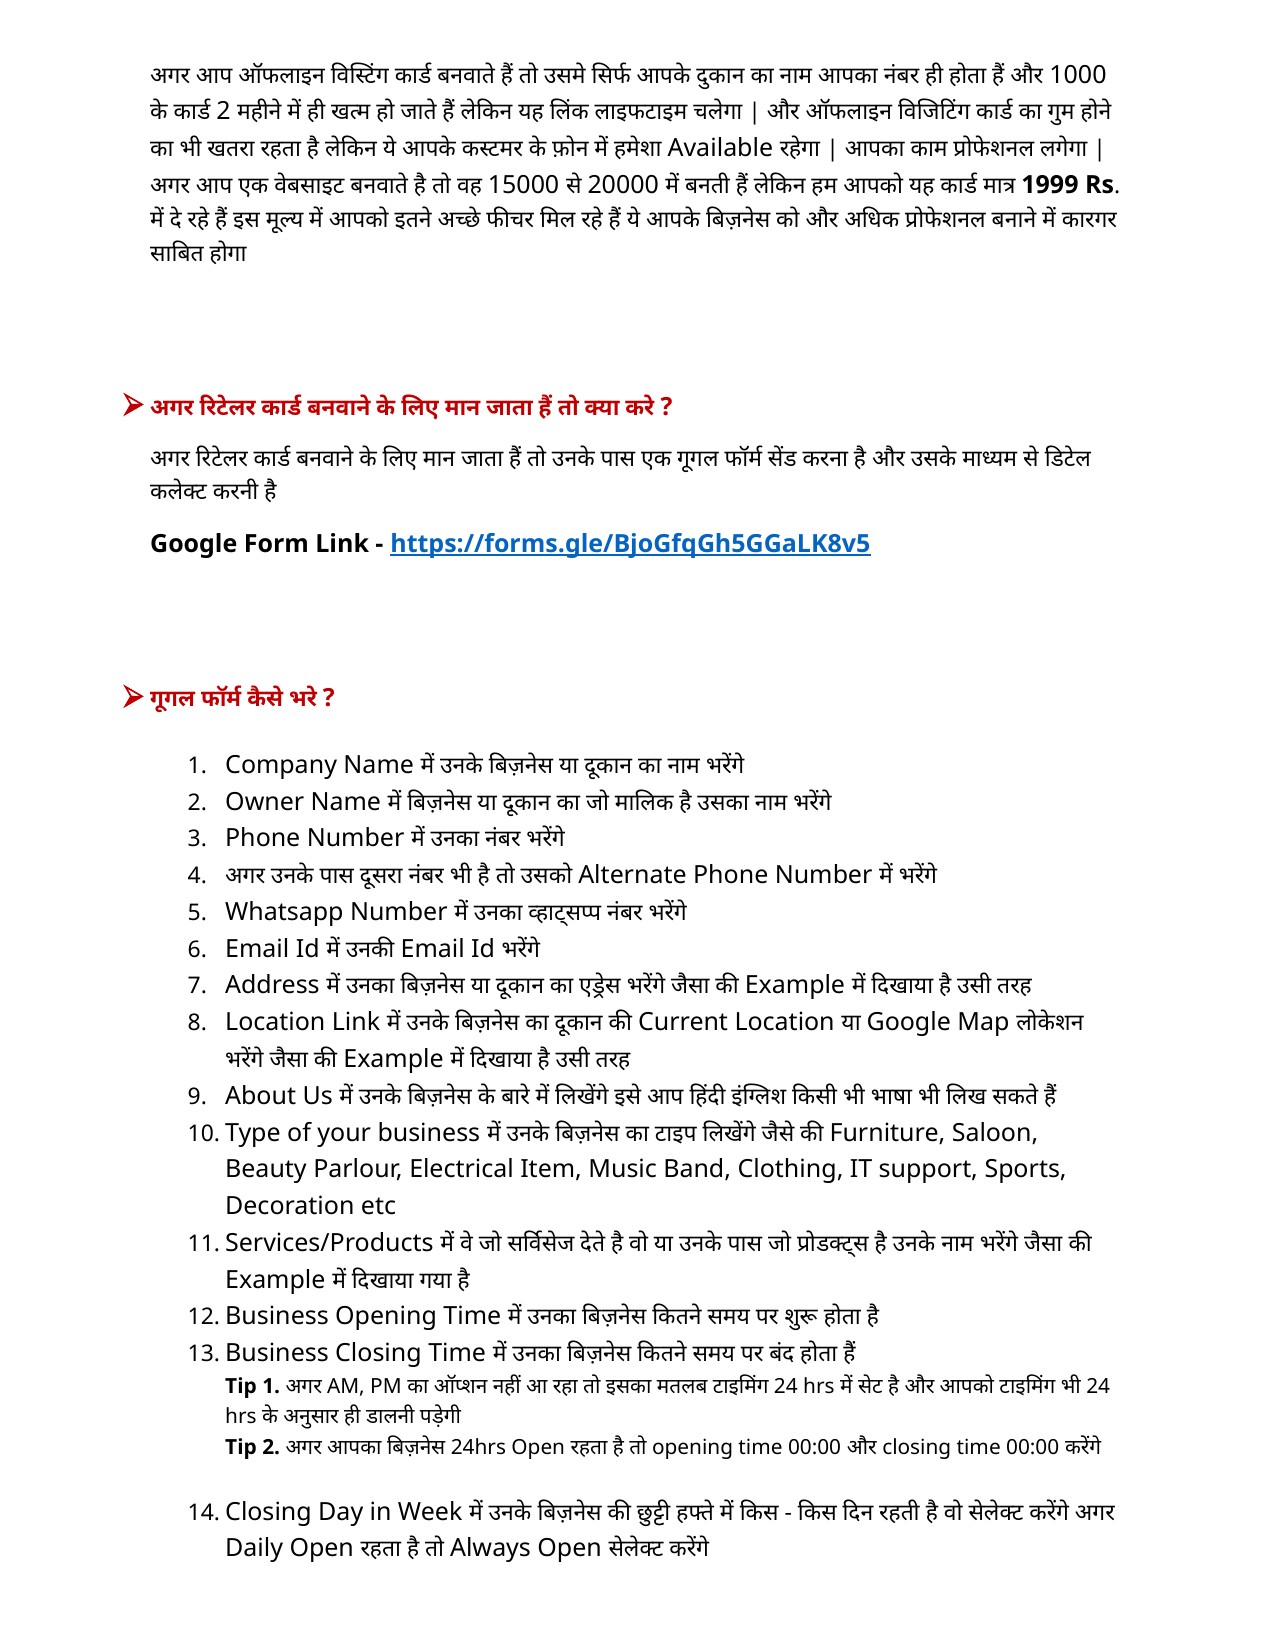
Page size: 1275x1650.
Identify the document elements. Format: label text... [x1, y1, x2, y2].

list Email Id में उनकी Email Id भरेंगे [187, 930, 1125, 964]
list About Us में उनके बिज़नेस के बारे में लिखेंगे इसे आप हिंदी इंग्लिश किसी भी भाषा भी लिख सकते हैं [187, 1077, 1125, 1111]
list Address में उनका बिज़नेस या दूकान का एड्रेस भरेंगे जैसा की Example में दिखाया है उसी तरह [187, 967, 1125, 1001]
list Whatsapp Number में उनका व्हाट्सप्प नंबर भरेंगे [187, 893, 1125, 928]
text Google Form Link - https://forms.gle/BjoGfqGh5GGaLK8v5 [150, 526, 1125, 560]
text अगर आप ऑफलाइन विस्टिंग कार्ड बनवाते हैं तो उसमे सिर्फ आपके दुकान का नाम आपका नंबर ही होता हैं और 1000 के कार्ड 2 महीने में ही खत्म हो जाते हैं लेकिन यह लिंक लाइफटाइम चलेगा | और ऑफलाइन विजिटिंग कार्ड का गुम होने का भी खतरा रहता है लेकिन ये आपके कस्टमर के फ़ोन में हमेशा Available रहेगा | आपका काम प्रोफेशनल लगेगा | अगर आप एक वेबसाइट बनवाते है तो वह 15000 से 20000 में बनती हैं लेकिन हम आपको यह कार्ड मात्र 1999 Rs. में दे रहे हैं इस मूल्य में आपको इतने अच्छे फीचर मिल रहे हैं ये आपके बिज़नेस को और अधिक प्रोफेशनल बनाने में कारगर साबित होगा [150, 56, 1125, 268]
list Company Name में उनके बिज़नेस या दूकान का नाम भरेंगे [187, 746, 1125, 781]
list Owner Name में बिज़नेस या दूकान का जो मालिक है उसका नाम भरेंगे [187, 783, 1125, 817]
list Location Link में उनके बिज़नेस का दूकान की Current Location या Google Map लोकेशन भरेंगे जैसा की Example में दिखाया है उसी तरह [187, 1004, 1125, 1075]
text अगर रिटेलर कार्ड बनवाने के लिए मान जाता हैं तो उनके पास एक गूगल फॉर्म सेंड करना है और उसके माध्यम से डिटेल कलेक्ट करनी है [150, 442, 1125, 507]
list गूगल फॉर्म कैसे भरे ? [122, 680, 1125, 744]
list अगर रिटेलर कार्ड बनवाने के लिए मान जाता हैं तो क्या करे ? [122, 388, 1125, 422]
list Phone Number में उनका नंबर भरेंगे [187, 820, 1125, 854]
list Business Opening Time में उनका बिज़नेस कितने समय पर शुरू होता है [187, 1298, 1125, 1332]
list Closing Day in Week में उनके बिज़नेस की छुट्टी हफ्ते में किस - किस दिन रहती है वो सेलेक्ट करेंगे अगर Daily Open रहता है तो Always Open सेलेक्ट करेंगे [187, 1493, 1125, 1564]
list Services/Products में वे जो सर्विसेज देते है वो या उनके पास जो प्रोडक्ट्स है उनके नाम भरेंगे जैसा की Example में दिखाया गया है [187, 1224, 1125, 1295]
list अगर उनके पास दूसरा नंबर भी है तो उसको Alternate Phone Number में भरेंगे [187, 857, 1125, 891]
list Business Closing Time में उनका बिज़नेस कितने समय पर बंद होता हैं Tip 1. अगर AM, PM का ऑप्शन नहीं आ रहा तो इसका मतलब टाइमिंग 24 hrs में सेट है और आपको टाइमिंग भी 24 hrs के अनुसार ही डालनी पड़ेगी Tip 2. अगर आपका बिज़नेस 24hrs Open रहता है तो opening time 00:00 और closing time 00:00 करेंगे [187, 1335, 1125, 1491]
list Type of your business में उनके बिज़नेस का टाइप लिखेंगे जैसे की Furniture, Saloon, Beauty Parlour, Electrical Item, Music Band, Clothing, IT support, Sports, Decoration etc [187, 1114, 1125, 1222]
